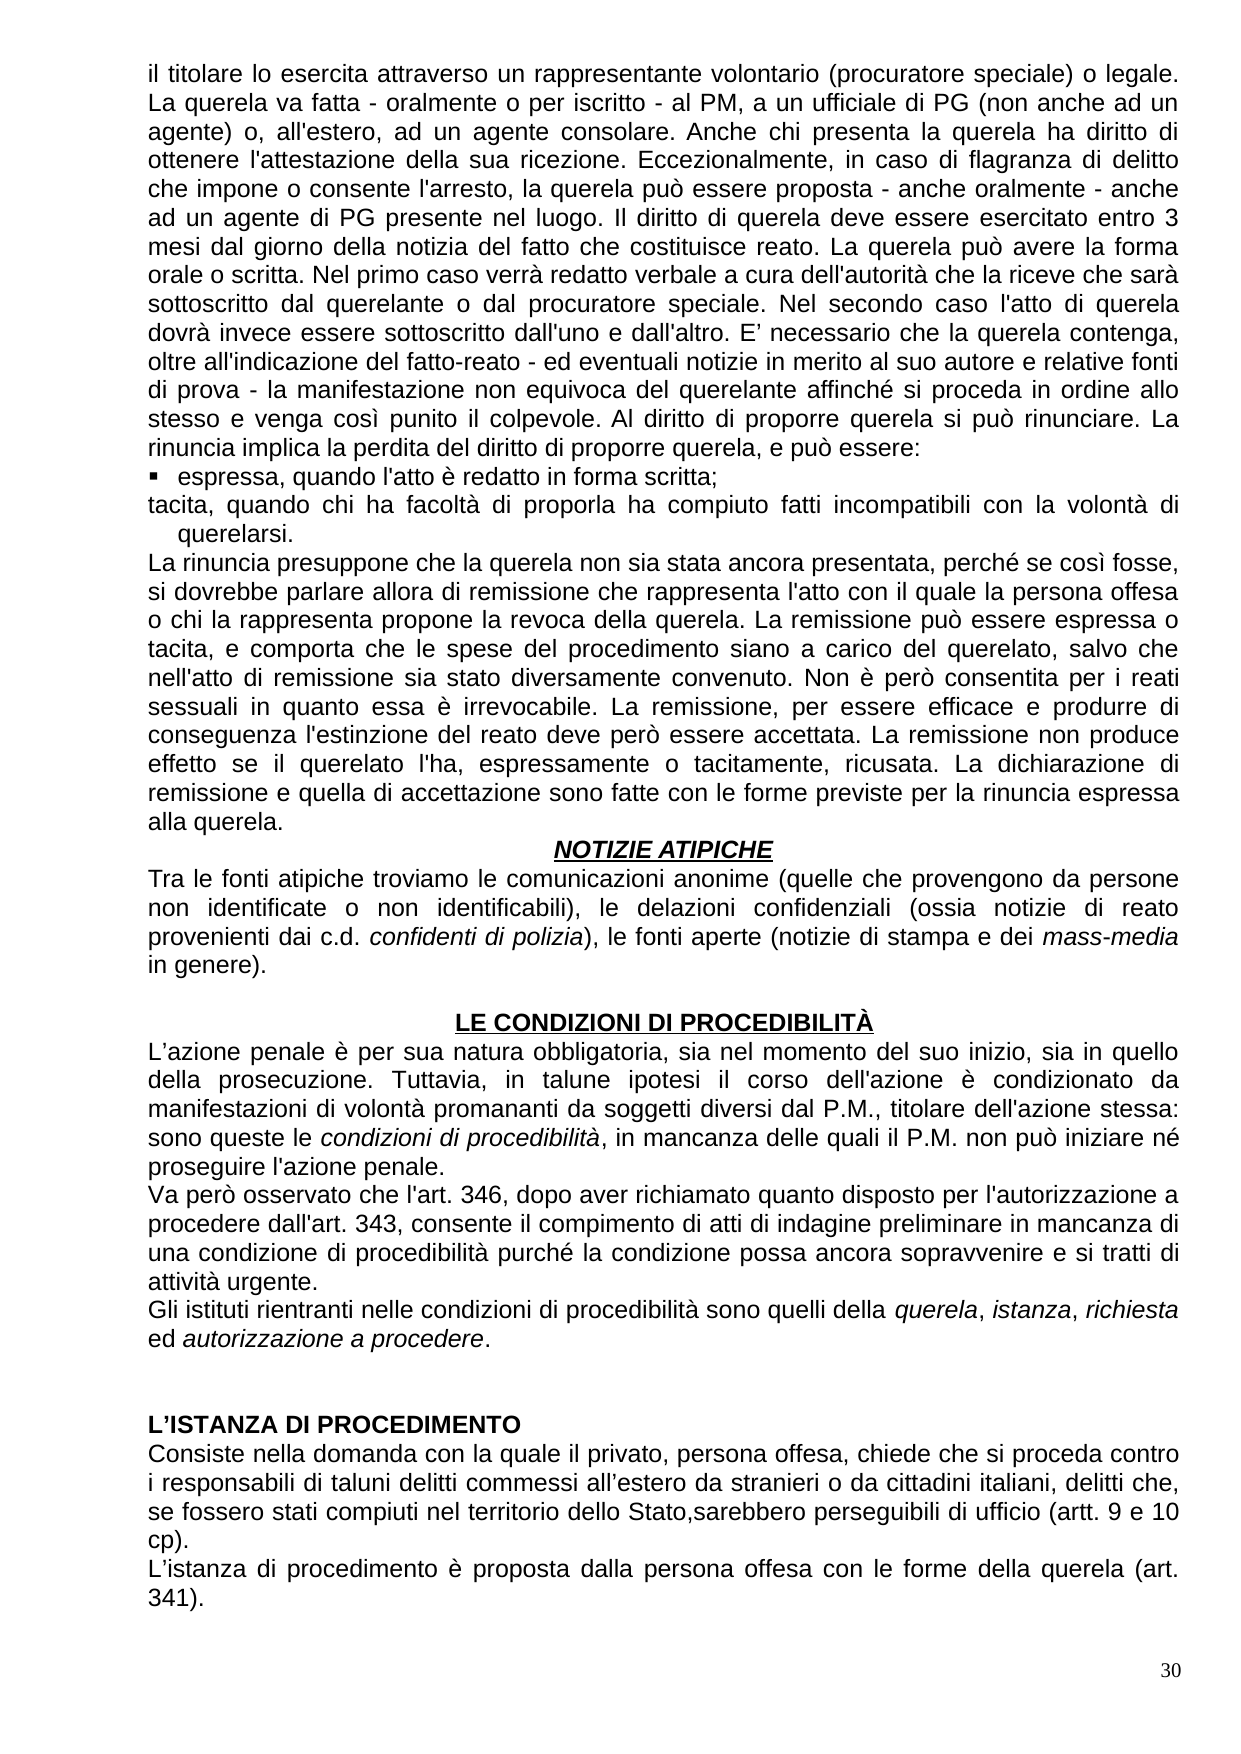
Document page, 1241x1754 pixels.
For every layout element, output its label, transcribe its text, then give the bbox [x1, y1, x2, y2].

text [148, 59, 1181, 462]
text tacita, quando chi ha facoltà di proporla ha compiuto fatti incompatibili con la volontà di querelarsi. [148, 490, 1181, 548]
text L’azione penale è per sua natura obbligatoria, sia nel momento del suo inizio, sia in quello della prosecuzione. Tuttavia, in talune ipotesi il corso dell'azione è condizionato da manifestazioni di volontà promananti da soggetti diversi dal P.M., titolare dell'azione stessa: sono queste le condizioni di procedibilità, in mancanza delle quali il P.M. non può iniziare né proseguire l'azione penale. [148, 1037, 1181, 1180]
text L’ISTANZA DI PROCEDIMENTO [148, 1410, 1181, 1439]
text Tra le fonti atipiche troviamo le comunicazioni anonime (quelle che provengono da persone non identificate o non identificabili), le delazioni confidenziali (ossia notizie di reato provenienti dai c.d. confidenti di polizia), le fonti aperte (notizie di stampa e dei mass-media in genere). [148, 864, 1181, 979]
text Consiste nella domanda con la quale il privato, persona offesa, chiede che si proceda contro i responsabili di taluni delitti commessi all’estero da stranieri o da cittadini italiani, delitti che, se fossero stati compiuti nel territorio dello Stato,sarebbero perseguibili di ufficio (artt. 9 e 10 cp). [148, 1439, 1181, 1554]
text Gli istituti rientranti nelle condizioni di procedibilità sono quelli della querela, istanza, richiesta ed autorizzazione a procedere. [148, 1295, 1181, 1353]
text Va però osservato che l'art. 346, dopo aver richiamato quanto disposto per l'autorizzazione a procedere dall'art. 343, consente il compimento di atti di indagine preliminare in mancanza di una condizione di procedibilità purché la condizione possa ancora sopravvenire e si tratti di attività urgente. [148, 1180, 1181, 1295]
text LE CONDIZIONI DI PROCEDIBILITÀ [148, 1008, 1181, 1037]
text NOTIZIE ATIPICHE [148, 835, 1181, 864]
text L’istanza di procedimento è proposta dalla persona offesa con le forme della querela (art. 341). [148, 1554, 1181, 1612]
list espressa, quando l'atto è redatto in forma scritta; [148, 462, 1181, 490]
text La rinuncia presuppone che la querela non sia stata ancora presentata, perché se così fosse, si dovrebbe parlare allora di remissione che rappresenta l'atto con il quale la persona offesa o chi la rappresenta propone la revoca della querela. La remissione può essere espressa o tacita, e comporta che le spese del procedimento siano a carico del querelato, salvo che nell'atto di remissione sia stato diversamente convenuto. Non è però consentita per i reati sessuali in quanto essa è irrevocabile. La remissione, per essere efficace e produrre di conseguenza l'estinzione del reato deve però essere accettata. La remissione non produce effetto se il querelato l'ha, espressamente o tacitamente, ricusata. La dichiarazione di remissione e quella di accettazione sono fatte con le forme previste per la rinuncia espressa alla querela. [148, 548, 1181, 835]
